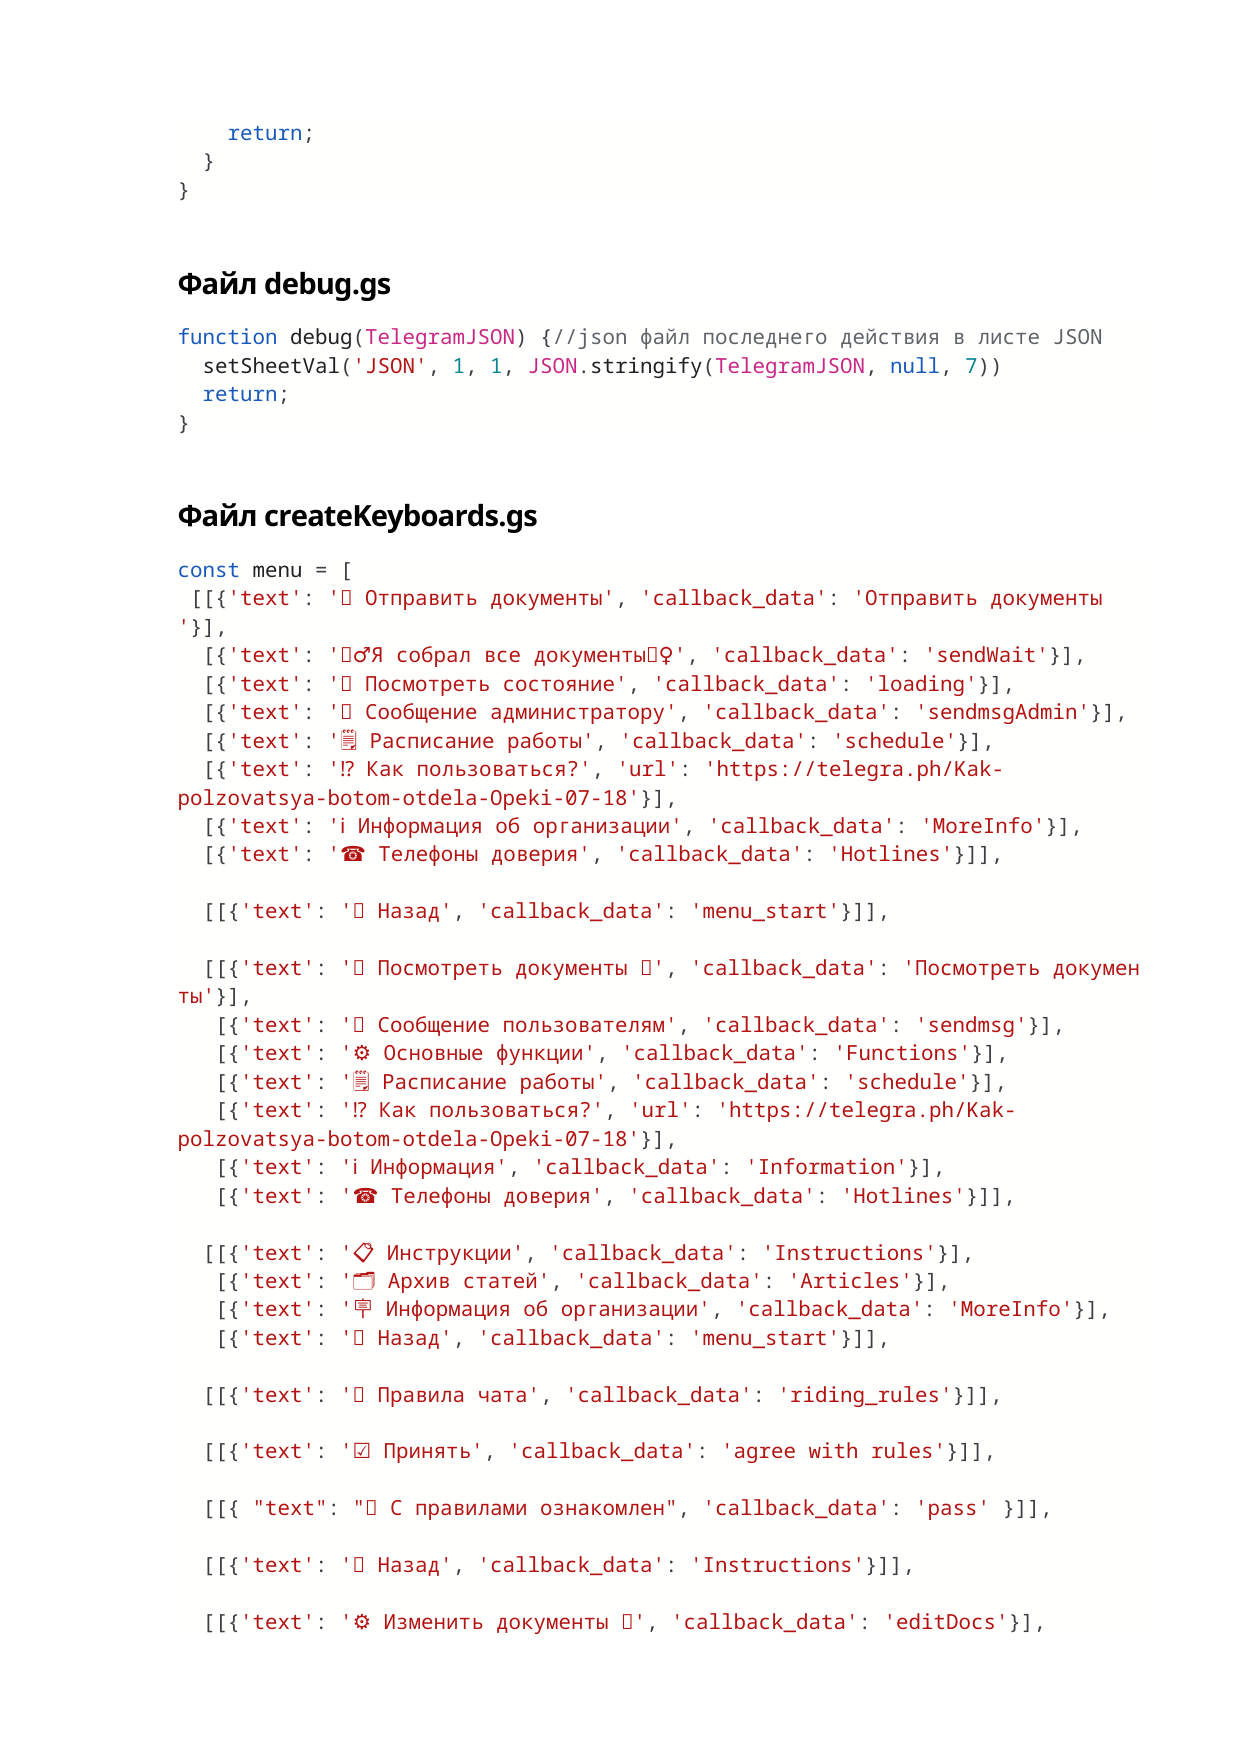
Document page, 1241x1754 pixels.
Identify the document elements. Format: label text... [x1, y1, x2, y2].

text [{'text': '🔄 Посмотреть состояние', 'callback_data': 'loading'}], [177, 669, 1152, 697]
text [[{'text': '📄 Правила чата', 'callback_data': 'riding_rules'}]], [177, 1380, 1152, 1408]
text setSheetVal('JSON', 1, 1, JSON.stringify(TelegramJSON, null, 7)) [177, 351, 1152, 379]
text [{'text': '🏡 Назад', 'callback_data': 'menu_start'}]], [177, 1323, 1152, 1351]
text const menu = [ [177, 555, 1152, 583]
text } [177, 147, 1152, 175]
text [{'text': '💬 Cообщение администратору', 'callback_data': 'sendmsgAdmin'}], [177, 697, 1152, 726]
text [{'text': '⁉️ Как пользоваться?', 'url': 'https://telegra.ph/Kak-polzovatsya-botom-otdela-Opeki-07-18'}], [177, 1095, 1152, 1152]
text [[{'text': '📋 Инструкции', 'callback_data': 'Instructions'}], [177, 1238, 1152, 1266]
text Файл debug.gs [177, 263, 1152, 303]
text [{'text': '☎️ Телефоны доверия', 'callback_data': 'Hotlines'}]], [177, 1181, 1152, 1209]
text } [177, 175, 1152, 203]
text Файл createKeyboards.gs [177, 496, 1152, 535]
text [{'text': '🗒 Расписание работы', 'callback_data': 'schedule'}], [177, 726, 1152, 754]
text [[{'text': '🏡 Назад', 'callback_data': 'menu_start'}]], [177, 896, 1152, 925]
text [[{'text': '☑️ Принять', 'callback_data': 'agree with rules'}]], [177, 1437, 1152, 1465]
text [{'text': 'ℹ️ Информация', 'callback_data': 'Information'}], [177, 1152, 1152, 1181]
text [{'text': '💬 Cообщение пользователям', 'callback_data': 'sendmsg'}], [177, 1010, 1152, 1038]
text [{'text': '🙋‍♂️Я собрал все документы🙋‍♀️', 'callback_data': 'sendWait'}], [177, 640, 1152, 669]
text [{'text': '⚙️ Основные функции', 'callback_data': 'Functions'}], [177, 1038, 1152, 1067]
text [{'text': '🗂️ Архив статей', 'callback_data': 'Articles'}], [177, 1266, 1152, 1294]
text } [177, 408, 1152, 436]
text [[{ "text": "✅ С правилами ознакомлен", 'callback_data': 'pass' }]], [177, 1493, 1152, 1522]
text function debug(TelegramJSON) {//json файл последнего действия в листе JSON [177, 322, 1152, 351]
text return; [177, 118, 1152, 147]
text return; [177, 379, 1152, 408]
text [{'text': 'ℹ️ Информация об организации', 'callback_data': 'MoreInfo'}], [177, 811, 1152, 839]
text [{'text': '⁉️ Как пользоваться?', 'url': 'https://telegra.ph/Kak-polzovatsya-botom-otdela-Opeki-07-18'}], [177, 754, 1152, 811]
text [{'text': '☎️ Телефоны доверия', 'callback_data': 'Hotlines'}]], [177, 839, 1152, 868]
text [[{'text': '👀 Посмотреть документы 📖', 'callback_data': 'Посмотреть документы'}], [177, 953, 1152, 1010]
text [{'text': '🗒 Расписание работы', 'callback_data': 'schedule'}], [177, 1067, 1152, 1095]
text [[{'text': '⚙️ Изменить документы 📖', 'callback_data': 'editDocs'}], [177, 1607, 1152, 1636]
text [[{'text': '🏡 Назад', 'callback_data': 'Instructions'}]], [177, 1550, 1152, 1579]
text [{'text': '🪧 Информация об организации', 'callback_data': 'MoreInfo'}], [177, 1294, 1152, 1323]
text [[{'text': '📨 Отправить документы', 'callback_data': 'Отправить документы'}], [177, 583, 1152, 640]
